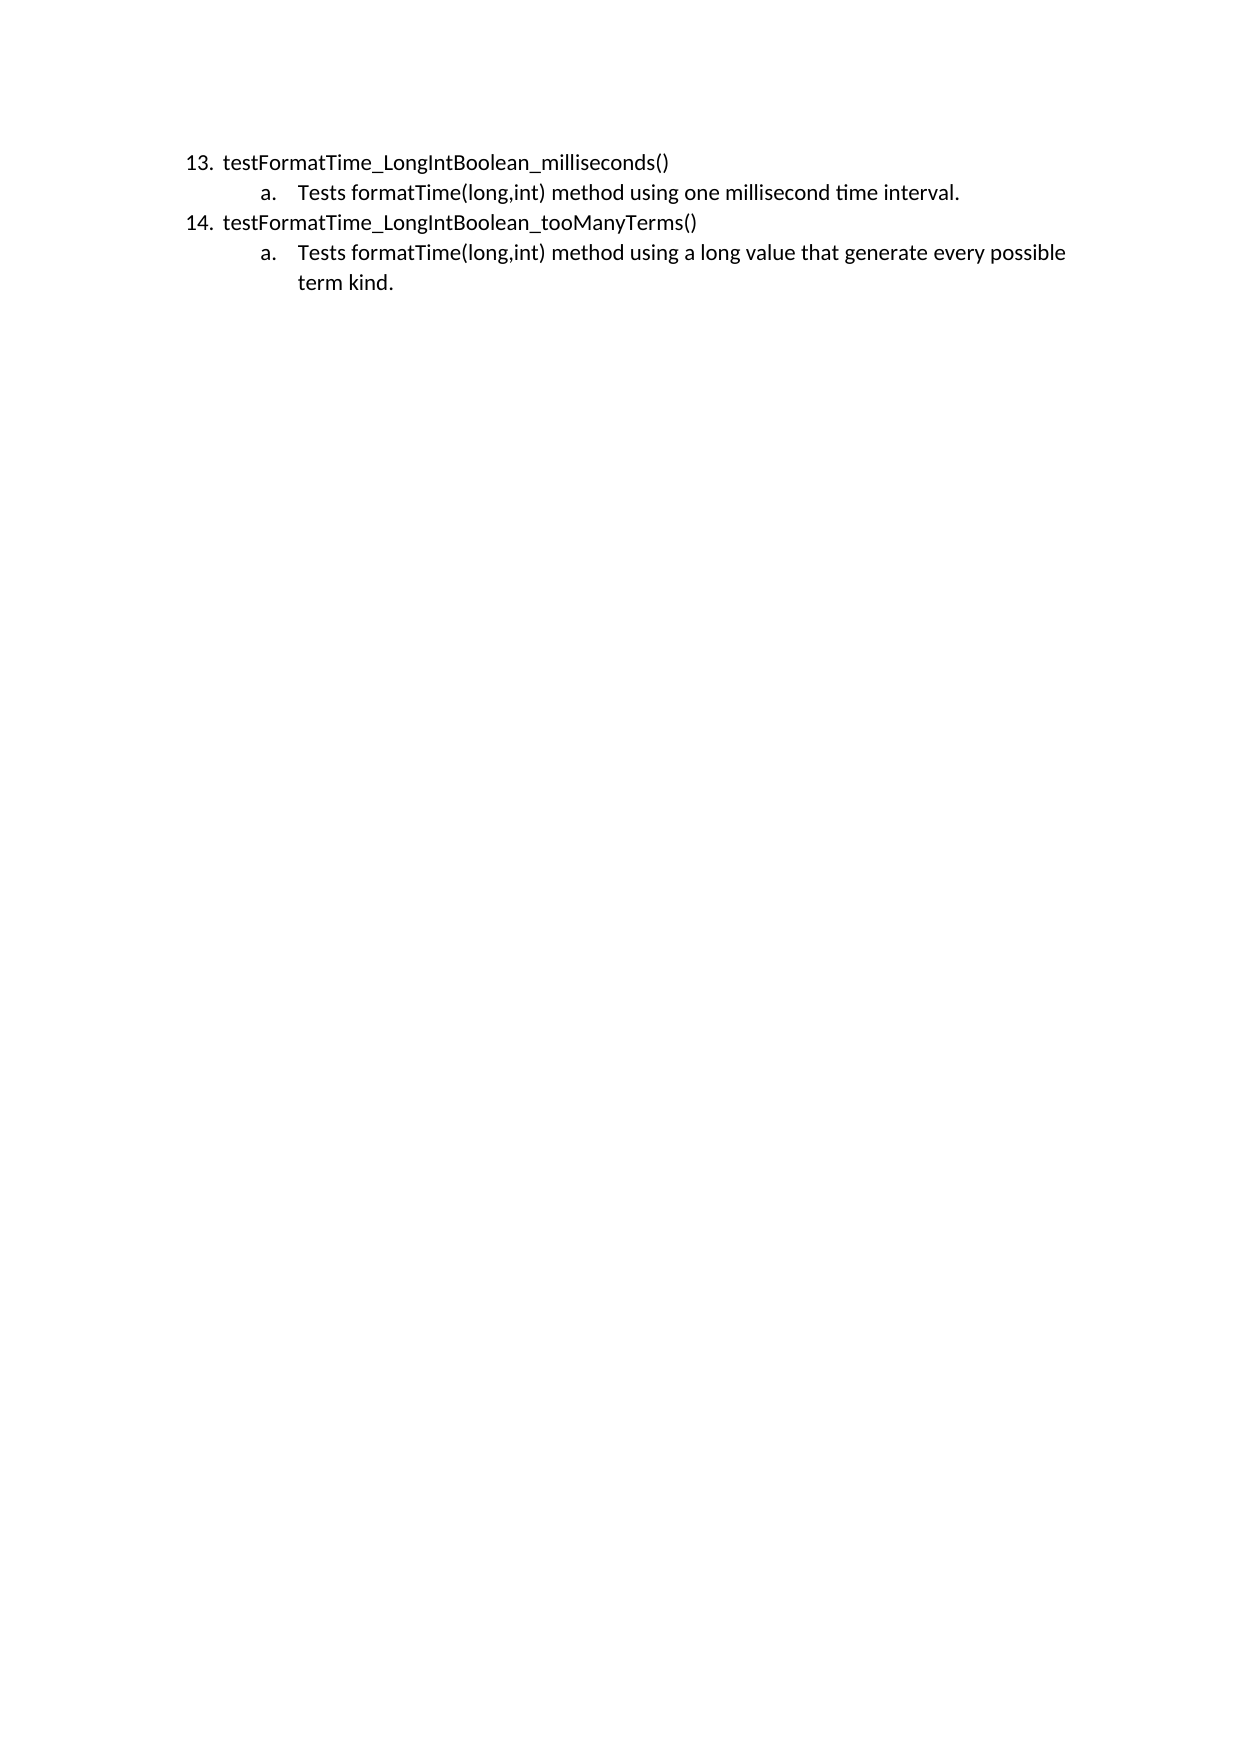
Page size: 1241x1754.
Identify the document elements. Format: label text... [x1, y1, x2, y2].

list Tests formatTime(long,int) method using one millisecond time interval. [260, 178, 1093, 206]
list Tests formatTime(long,int) method using a long value that generate every possible term kind. [260, 238, 1093, 296]
list testFormatTime_LongIntBoolean_milliseconds() [185, 148, 1093, 176]
list testFormatTime_LongIntBoolean_tooManyTerms() [185, 208, 1093, 236]
